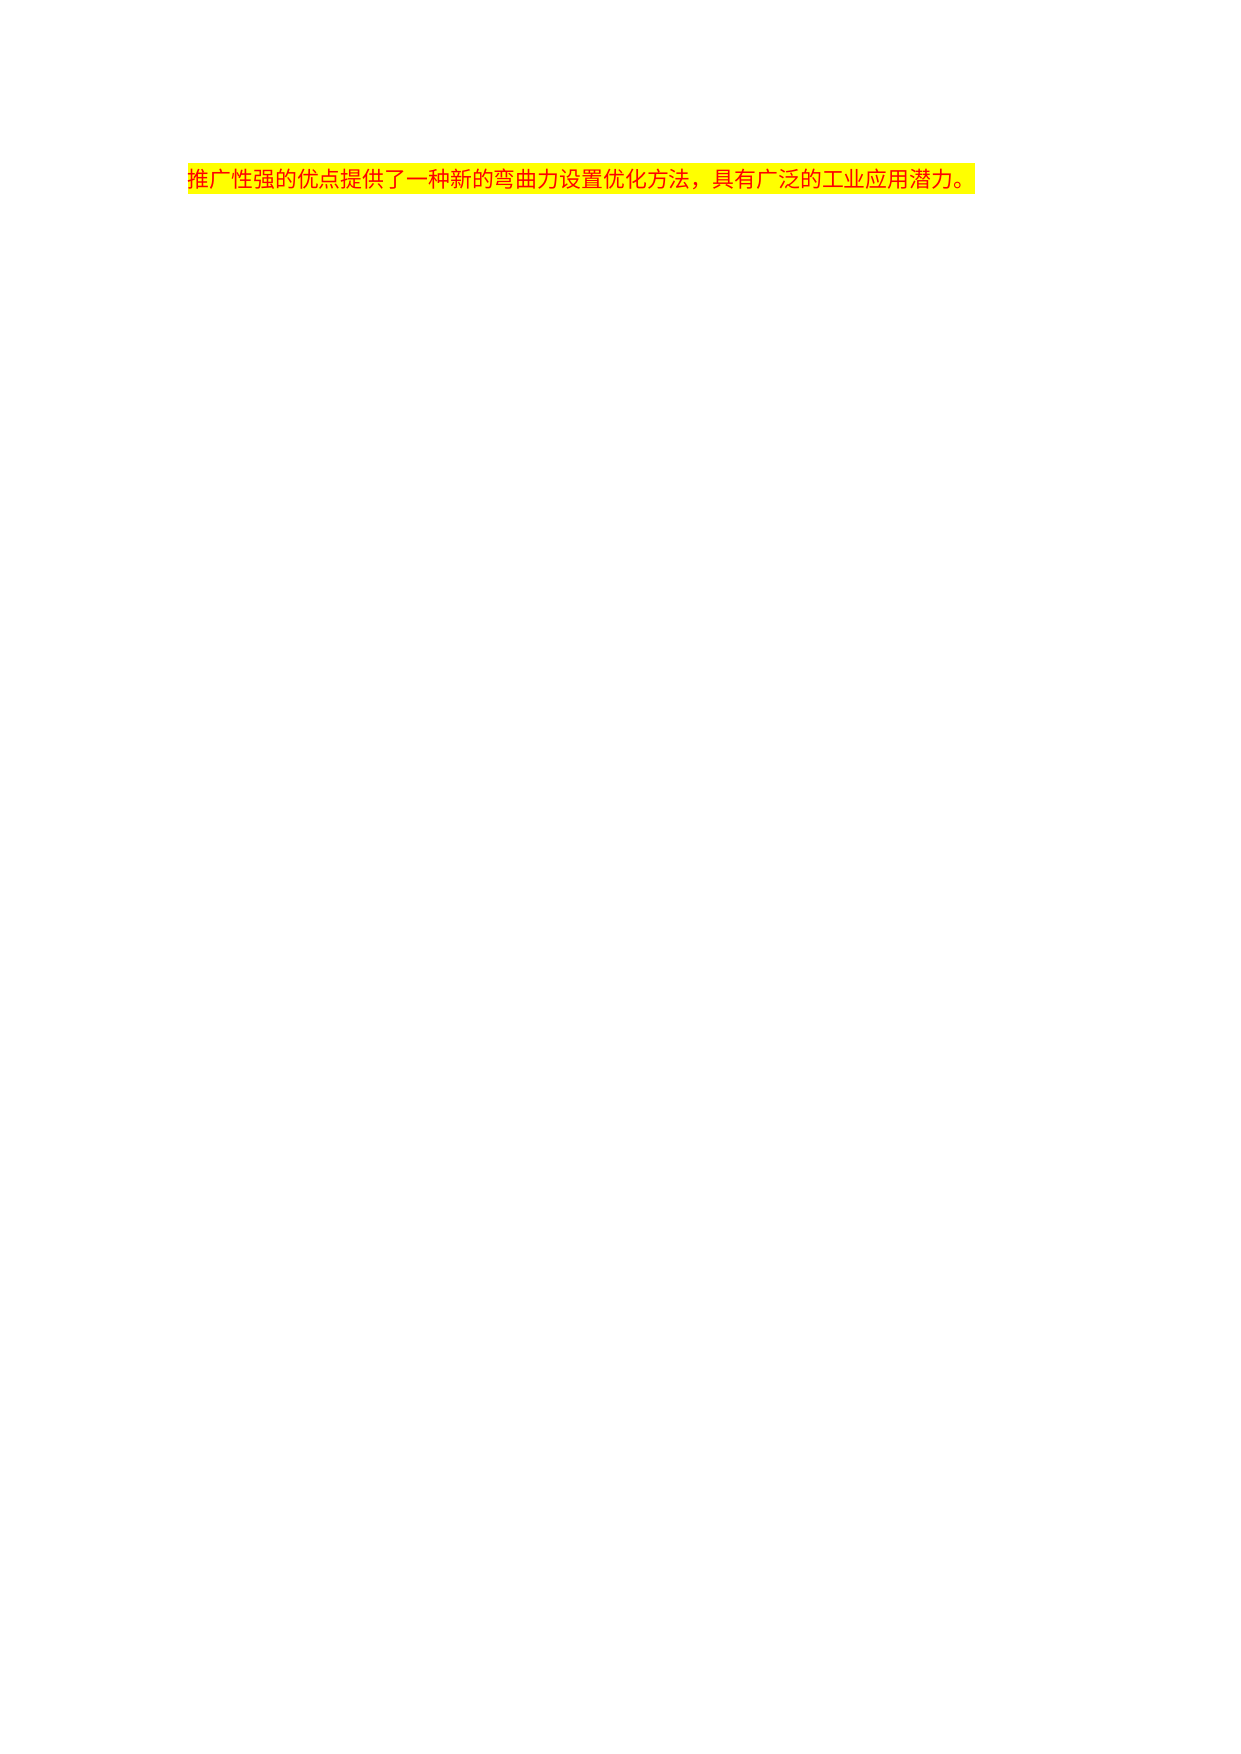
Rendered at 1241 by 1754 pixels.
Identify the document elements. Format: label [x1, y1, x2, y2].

text [187, 162, 1053, 194]
